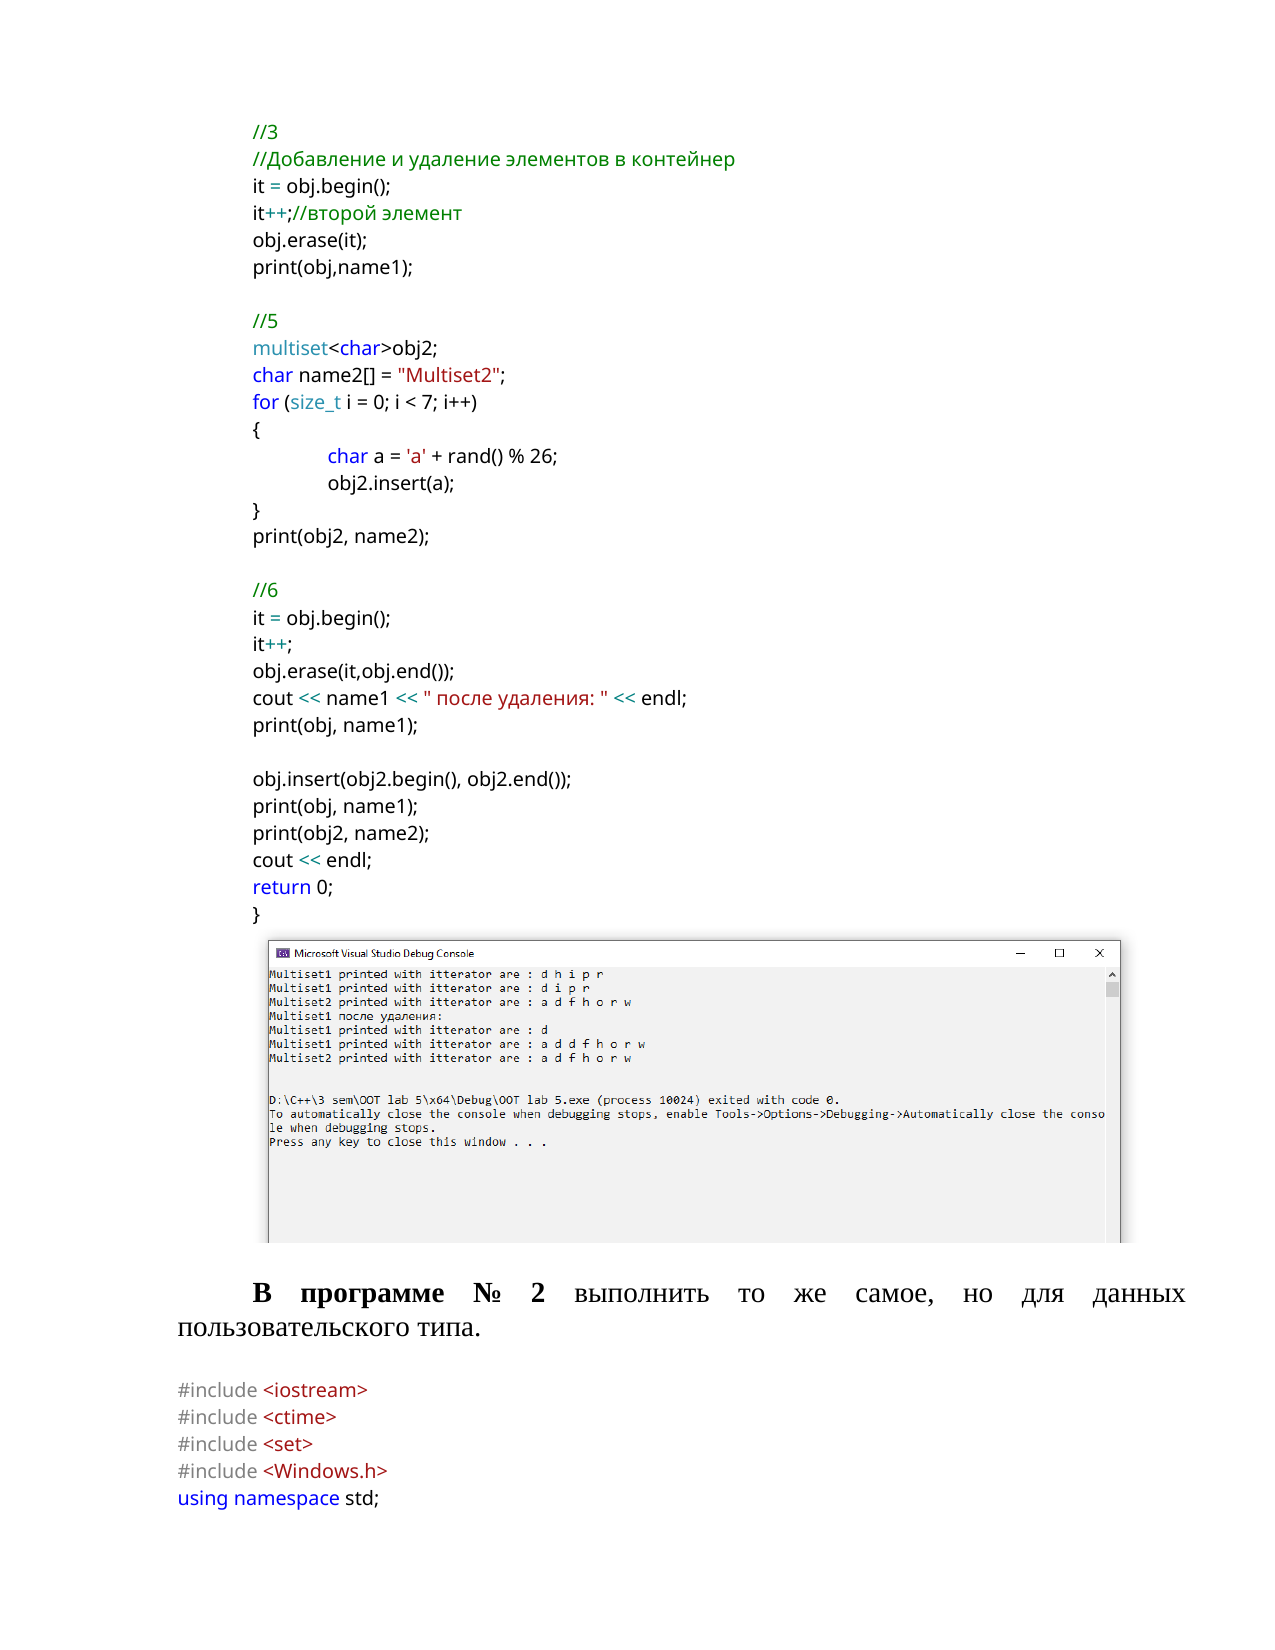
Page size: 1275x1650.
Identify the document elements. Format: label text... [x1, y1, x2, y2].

text cout << endl; [177, 847, 1186, 873]
text obj.insert(obj2.begin(), obj2.end()); [177, 766, 1186, 793]
text char a = 'a' + rand() % 26; [177, 442, 1186, 469]
text obj.erase(it); [177, 226, 1186, 253]
text } [177, 496, 1186, 523]
text //3 [177, 118, 1186, 145]
text using namespace std; [177, 1484, 1186, 1511]
text //Добавление и удаление элементов в контейнер [177, 145, 1186, 172]
text #include <iostream> [177, 1376, 1186, 1403]
text #include <Windows.h> [177, 1457, 1186, 1484]
text it = obj.begin(); [177, 172, 1186, 199]
text print(obj,name1); [177, 253, 1186, 280]
text obj.erase(it,obj.end()); [177, 658, 1186, 685]
picture [252, 927, 1171, 1243]
text return 0; [177, 873, 1186, 901]
text cout << name1 << " после удаления: " << endl; [177, 685, 1186, 712]
text it = obj.begin(); [177, 604, 1186, 631]
text obj2.insert(a); [177, 469, 1186, 496]
text В программе № 2 выполнить то же самое, но для данных пользовательского типа. [177, 1276, 1186, 1343]
text char name2[] = "Multiset2"; [177, 361, 1186, 388]
text print(obj2, name2); [177, 523, 1186, 550]
text //6 [177, 577, 1186, 604]
text //5 [177, 307, 1186, 334]
text it++;//второй элемент [177, 199, 1186, 226]
text #include <set> [177, 1430, 1186, 1457]
text #include <ctime> [177, 1403, 1186, 1430]
text multiset<char>obj2; [177, 334, 1186, 361]
text it++; [177, 631, 1186, 658]
text { [177, 415, 1186, 442]
text print(obj, name1); [177, 712, 1186, 739]
text print(obj, name1); [177, 793, 1186, 819]
text for (size_t i = 0; i < 7; i++) [177, 388, 1186, 415]
text print(obj2, name2); [177, 819, 1186, 847]
text } [177, 901, 1186, 927]
